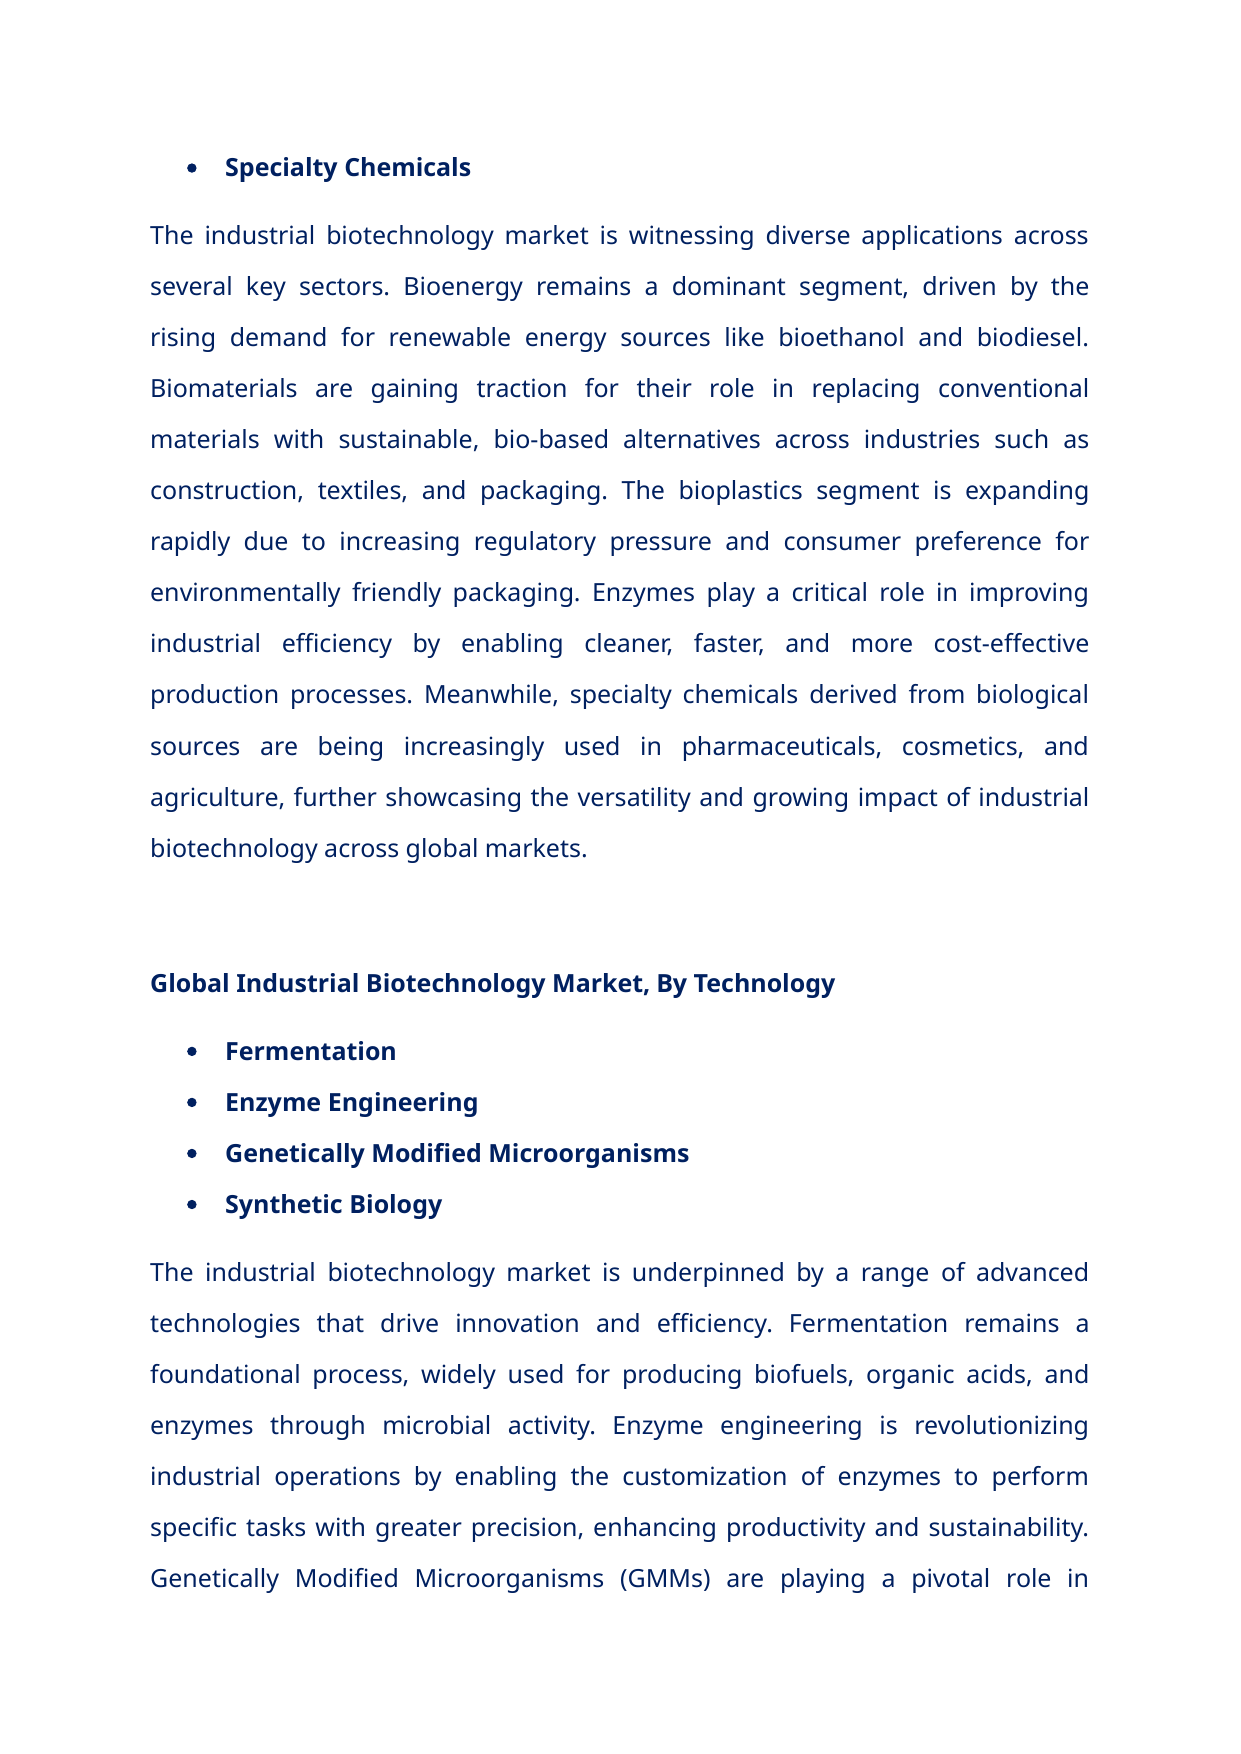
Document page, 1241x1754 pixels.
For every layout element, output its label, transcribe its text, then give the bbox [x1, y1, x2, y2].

text Global Industrial Biotechnology Market, By Technology [150, 966, 1090, 1000]
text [150, 1254, 1090, 1594]
list Enzyme Engineering [187, 1084, 1090, 1118]
text The industrial biotechnology market is witnessing diverse applications across several key sectors. Bioenergy remains a dominant segment, driven by the rising demand for renewable energy sources like bioethanol and biodiesel. Biomaterials are gaining traction for their role in replacing conventional materials with sustainable, bio-based alternatives across industries such as construction, textiles, and packaging. The bioplastics segment is expanding rapidly due to increasing regulatory pressure and consumer preference for environmentally friendly packaging. Enzymes play a critical role in improving industrial efficiency by enabling cleaner, faster, and more cost-effective production processes. Meanwhile, specialty chemicals derived from biological sources are being increasingly used in pharmaceuticals, cosmetics, and agriculture, further showcasing the versatility and growing impact of industrial biotechnology across global markets. [150, 218, 1090, 864]
list Fermentation [187, 1033, 1090, 1067]
list Genetically Modified Microorganisms [187, 1135, 1090, 1169]
list Synthetic Biology [187, 1186, 1090, 1221]
list Specialty Chemicals [187, 150, 1090, 184]
